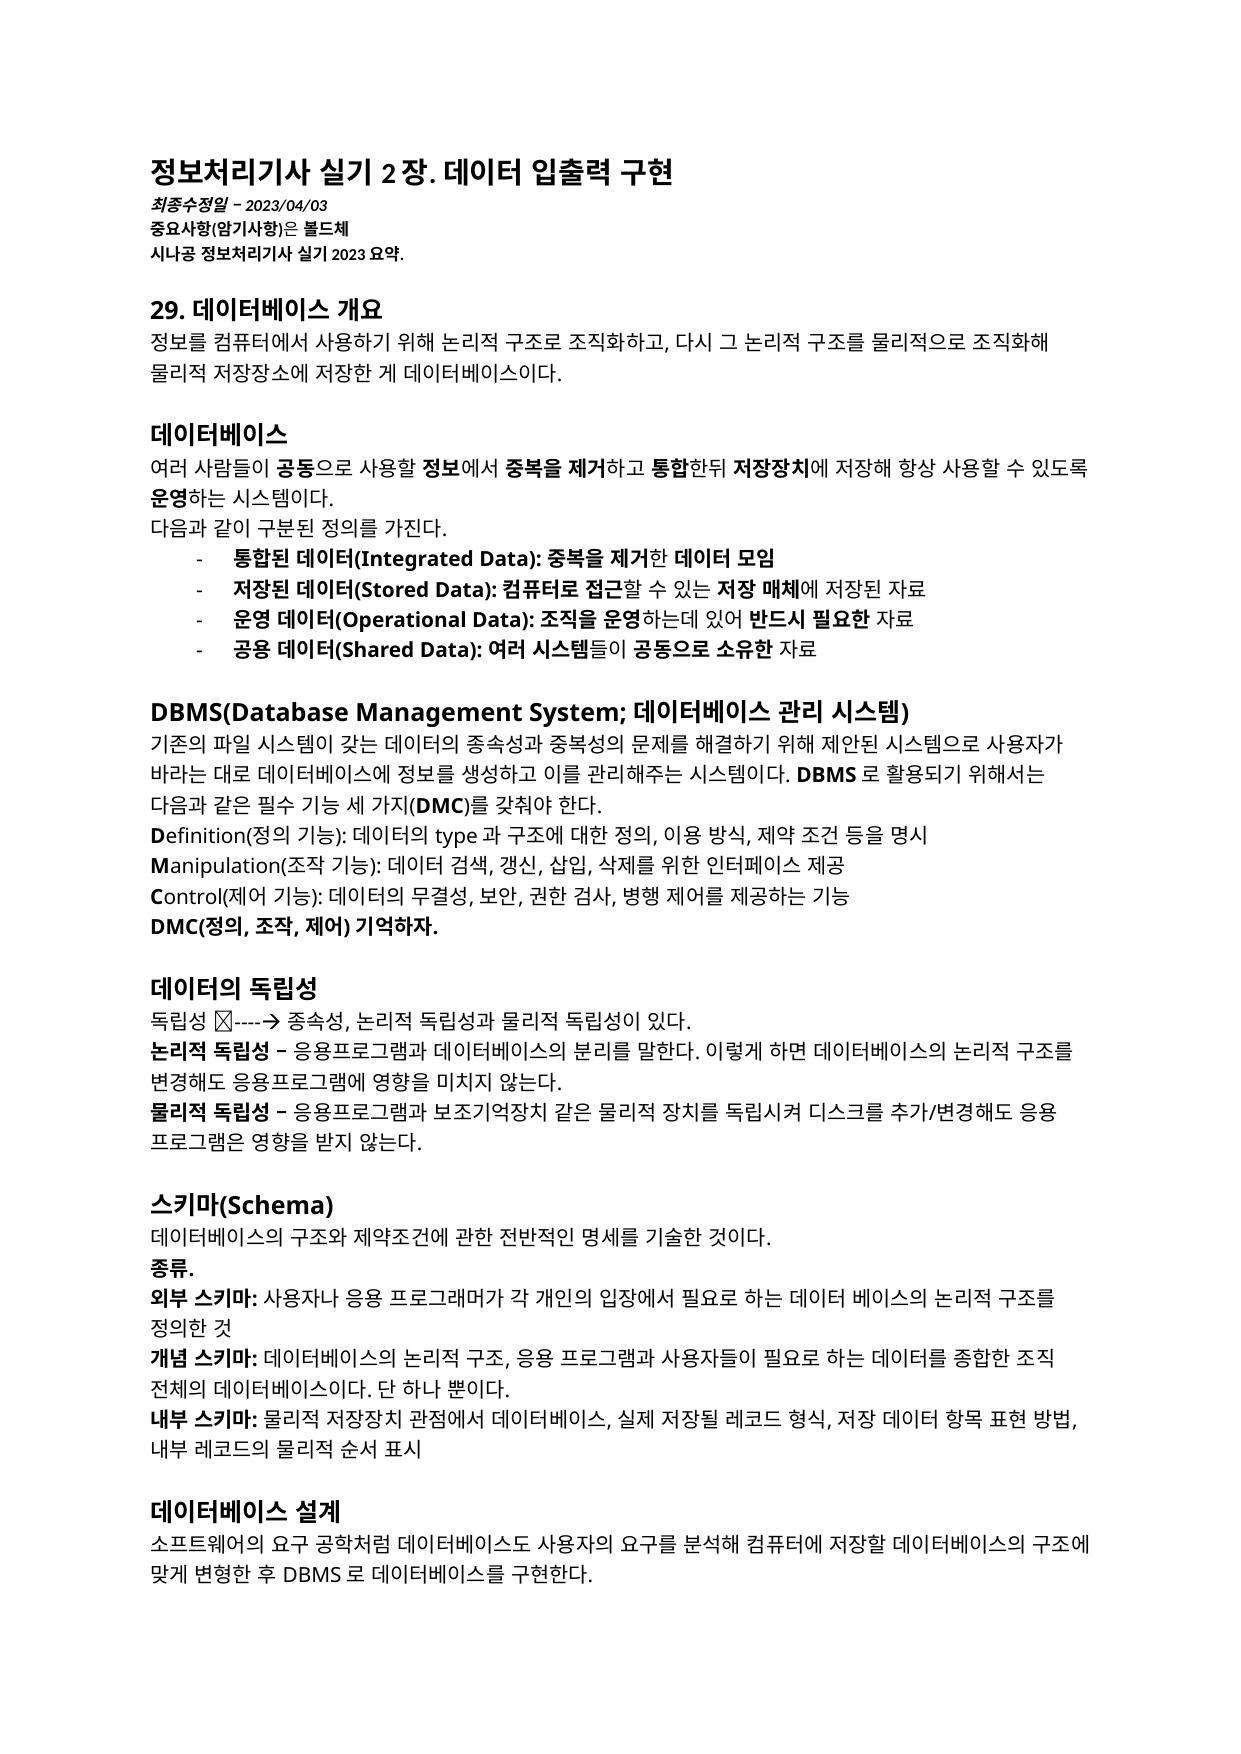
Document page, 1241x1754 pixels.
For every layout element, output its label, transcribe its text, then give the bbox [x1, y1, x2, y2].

text 여러 사람들이 공동으로 사용할 정보에서 중복을 제거하고 통합한뒤 저장장치에 저장해 항상 사용할 수 있도록 운영하는 시스템이다. [150, 452, 1090, 512]
text DMC(정의, 조작, 제어) 기억하자. [150, 910, 1090, 941]
text 다음과 같이 구분된 정의를 가진다. [150, 512, 1090, 543]
list 저장된 데이터(Stored Data): 컴퓨터로 접근할 수 있는 저장 매체에 저장된 자료 [196, 573, 1090, 603]
text 데이터베이스 설계 [150, 1492, 1090, 1528]
text 정보를 컴퓨터에서 사용하기 위해 논리적 구조로 조직화하고, 다시 그 논리적 구조를 물리적으로 조직화해 물리적 저장장소에 저장한 게 데이터베이스이다. [150, 326, 1090, 387]
list 통합된 데이터(Integrated Data): 중복을 제거한 데이터 모임 [196, 543, 1090, 573]
text 시나공 정보처리기사 실기2023 요약. [150, 241, 1090, 265]
text 외부 스키마: 사용자나 응용 프로그래머가 각 개인의 입장에서 필요로 하는 데이터 베이스의 논리적 구조를 정의한 것 [150, 1282, 1090, 1343]
text 중요사항(암기사항)은 볼드체 [150, 216, 1090, 241]
text 개념 스키마: 데이터베이스의 논리적 구조, 응용 프로그램과 사용자들이 필요로 하는 데이터를 종합한 조직 전체의 데이터베이스이다. 단 하나 뿐이다. [150, 1343, 1090, 1403]
text 데이터베이스 [150, 416, 1090, 452]
text 데이터베이스의 구조와 제약조건에 관한 전반적인 명세를 기술한 것이다. [150, 1222, 1090, 1252]
list 공용 데이터(Shared Data): 여러 시스템들이 공동으로 소유한 자료 [196, 633, 1090, 664]
text 내부 스키마: 물리적 저장장치 관점에서 데이터베이스, 실제 저장될 레코드 형식, 저장 데이터 항목 표현 방법, 내부 레코드의 물리적 순서 표시 [150, 1403, 1090, 1464]
text 물리적 독립성 – 응용프로그램과 보조기억장치 같은 물리적 장치를 독립시켜 디스크를 추가/변경해도 응용 프로그램은 영향을 받지 않는다. [150, 1096, 1090, 1157]
text Manipulation(조작 기능): 데이터 검색, 갱신, 삽입, 삭제를 위한 인터페이스 제공 [150, 850, 1090, 880]
text 종류. [150, 1252, 1090, 1282]
text DBMS(Database Management System; 데이터베이스 관리 시스템) [150, 692, 1090, 728]
text Control(제어 기능): 데이터의 무결성, 보안, 권한 검사, 병행 제어를 제공하는 기능 [150, 880, 1090, 910]
text Definition(정의 기능): 데이터의 type과 구조에 대한 정의, 이용 방식, 제약 조건 등을 명시 [150, 819, 1090, 850]
text 최종수정일 – 2023/04/03 [150, 192, 1090, 216]
text 소프트웨어의 요구 공학처럼 데이터베이스도 사용자의 요구를 분석해 컴퓨터에 저장할 데이터베이스의 구조에 맞게 변형한 후 DBMS로 데이터베이스를 구현한다. [150, 1528, 1090, 1589]
list 운영 데이터(Operational Data): 조직을 운영하는데 있어 반드시 필요한 자료 [196, 603, 1090, 633]
text 논리적 독립성 – 응용프로그램과 데이터베이스의 분리를 말한다. 이렇게 하면 데이터베이스의 논리적 구조를 변경해도 응용프로그램에 영향을 미치지 않는다. [150, 1036, 1090, 1096]
text 29. 데이터베이스 개요 [150, 290, 1090, 326]
text 정보처리기사 실기 2장. 데이터 입출력 구현 [150, 150, 1090, 192]
text 데이터의 독립성 [150, 969, 1090, 1005]
text 독립성 ---- 종속성, 논리적 독립성과 물리적 독립성이 있다. [150, 1005, 1090, 1036]
text 스키마(Schema) [150, 1185, 1090, 1222]
text 기존의 파일 시스템이 갖는 데이터의 종속성과 중복성의 문제를 해결하기 위해 제안된 시스템으로 사용자가 바라는 대로 데이터베이스에 정보를 생성하고 이를 관리해주는 시스템이다. DBMS로 활용되기 위해서는 다음과 같은 필수 기능 세 가지(DMC)를 갖춰야 한다. [150, 728, 1090, 819]
